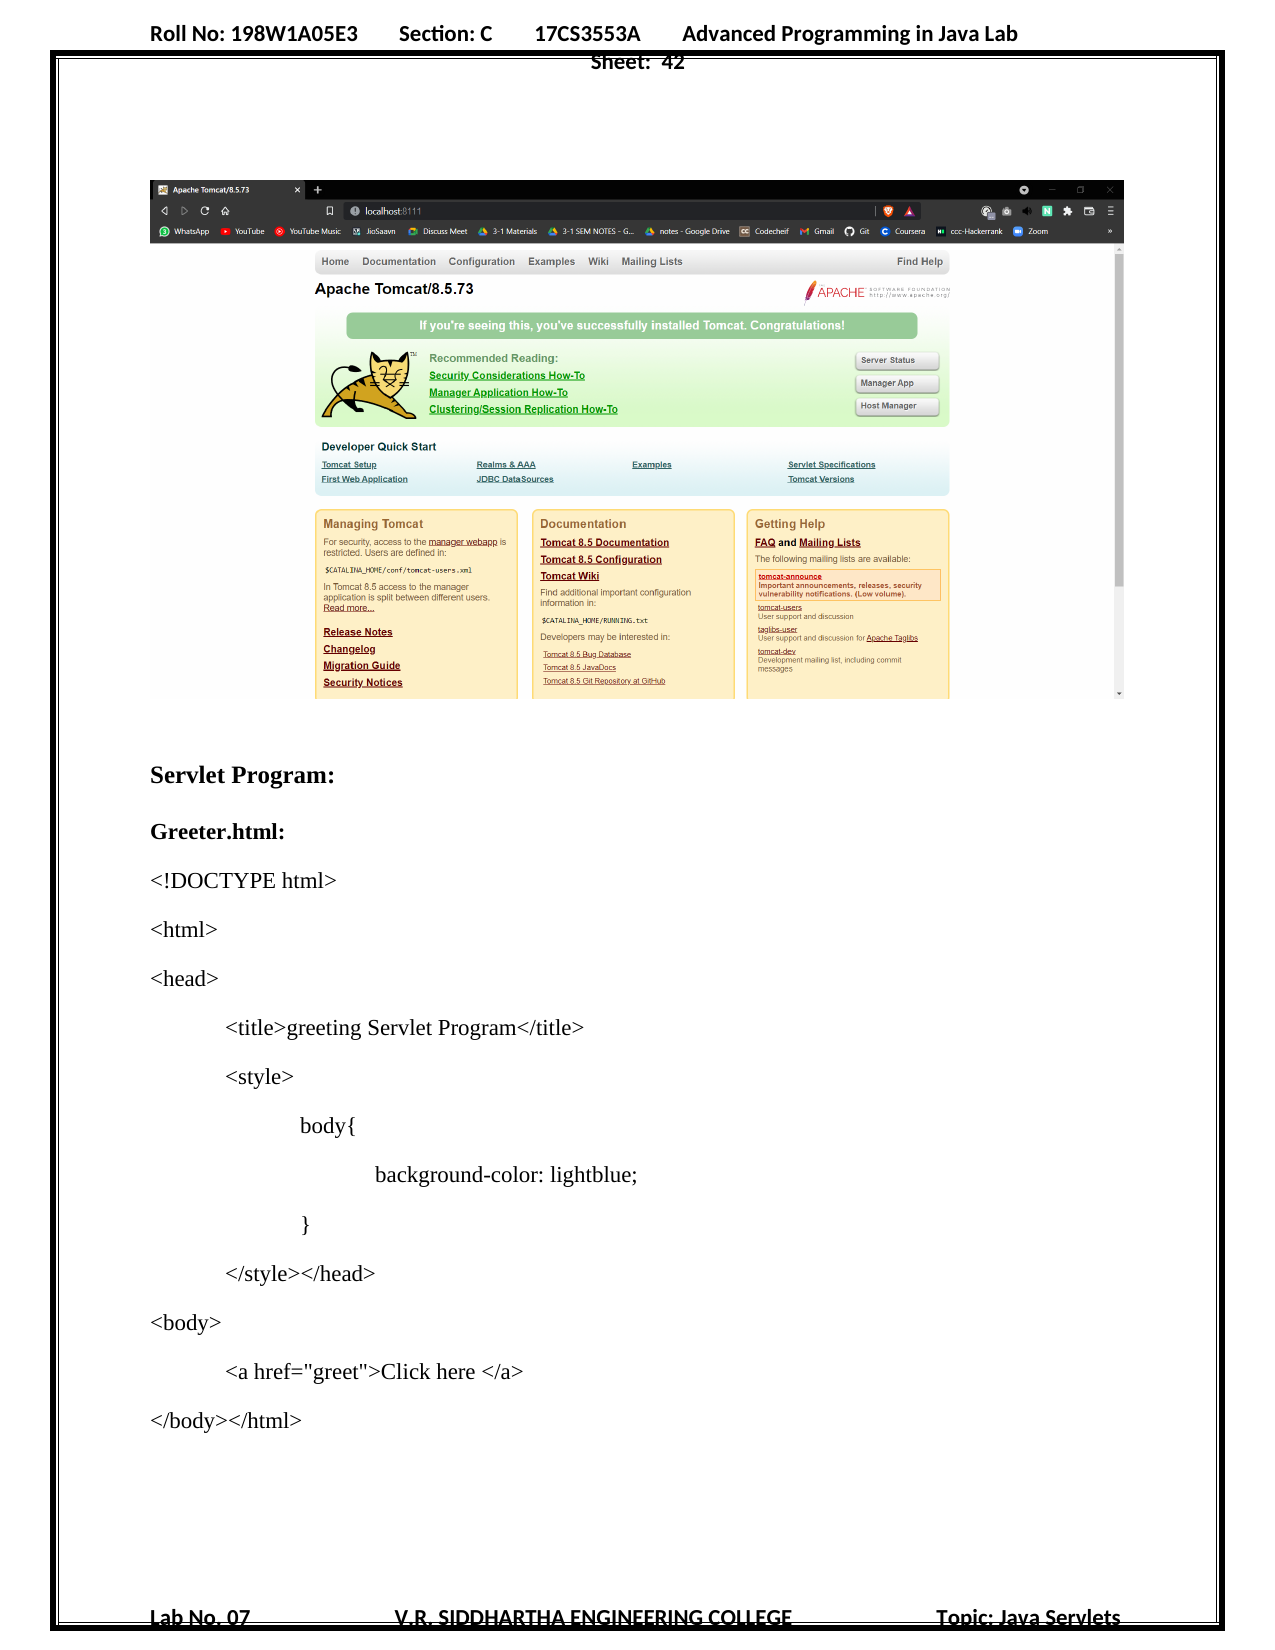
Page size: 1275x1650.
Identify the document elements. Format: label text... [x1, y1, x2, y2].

text <head> [150, 965, 1120, 992]
text <style> [150, 1063, 1120, 1090]
text Greeter.html: [150, 818, 1120, 844]
text <body> [150, 1309, 1120, 1335]
text Servlet Program: [150, 761, 1125, 789]
text <title>greeting Servlet Program</title> [150, 1014, 1120, 1041]
text <!DOCTYPE html> [150, 867, 1120, 893]
text <html> [150, 916, 1120, 943]
text </body></html> [150, 1407, 1120, 1433]
text background-color: lightblue; [150, 1162, 1120, 1188]
text body{ [150, 1112, 1120, 1139]
text </style></head> [150, 1260, 1120, 1286]
text <a href="greet">Click here </a> [150, 1358, 1120, 1384]
picture [150, 180, 1124, 699]
text } [150, 1211, 1120, 1237]
